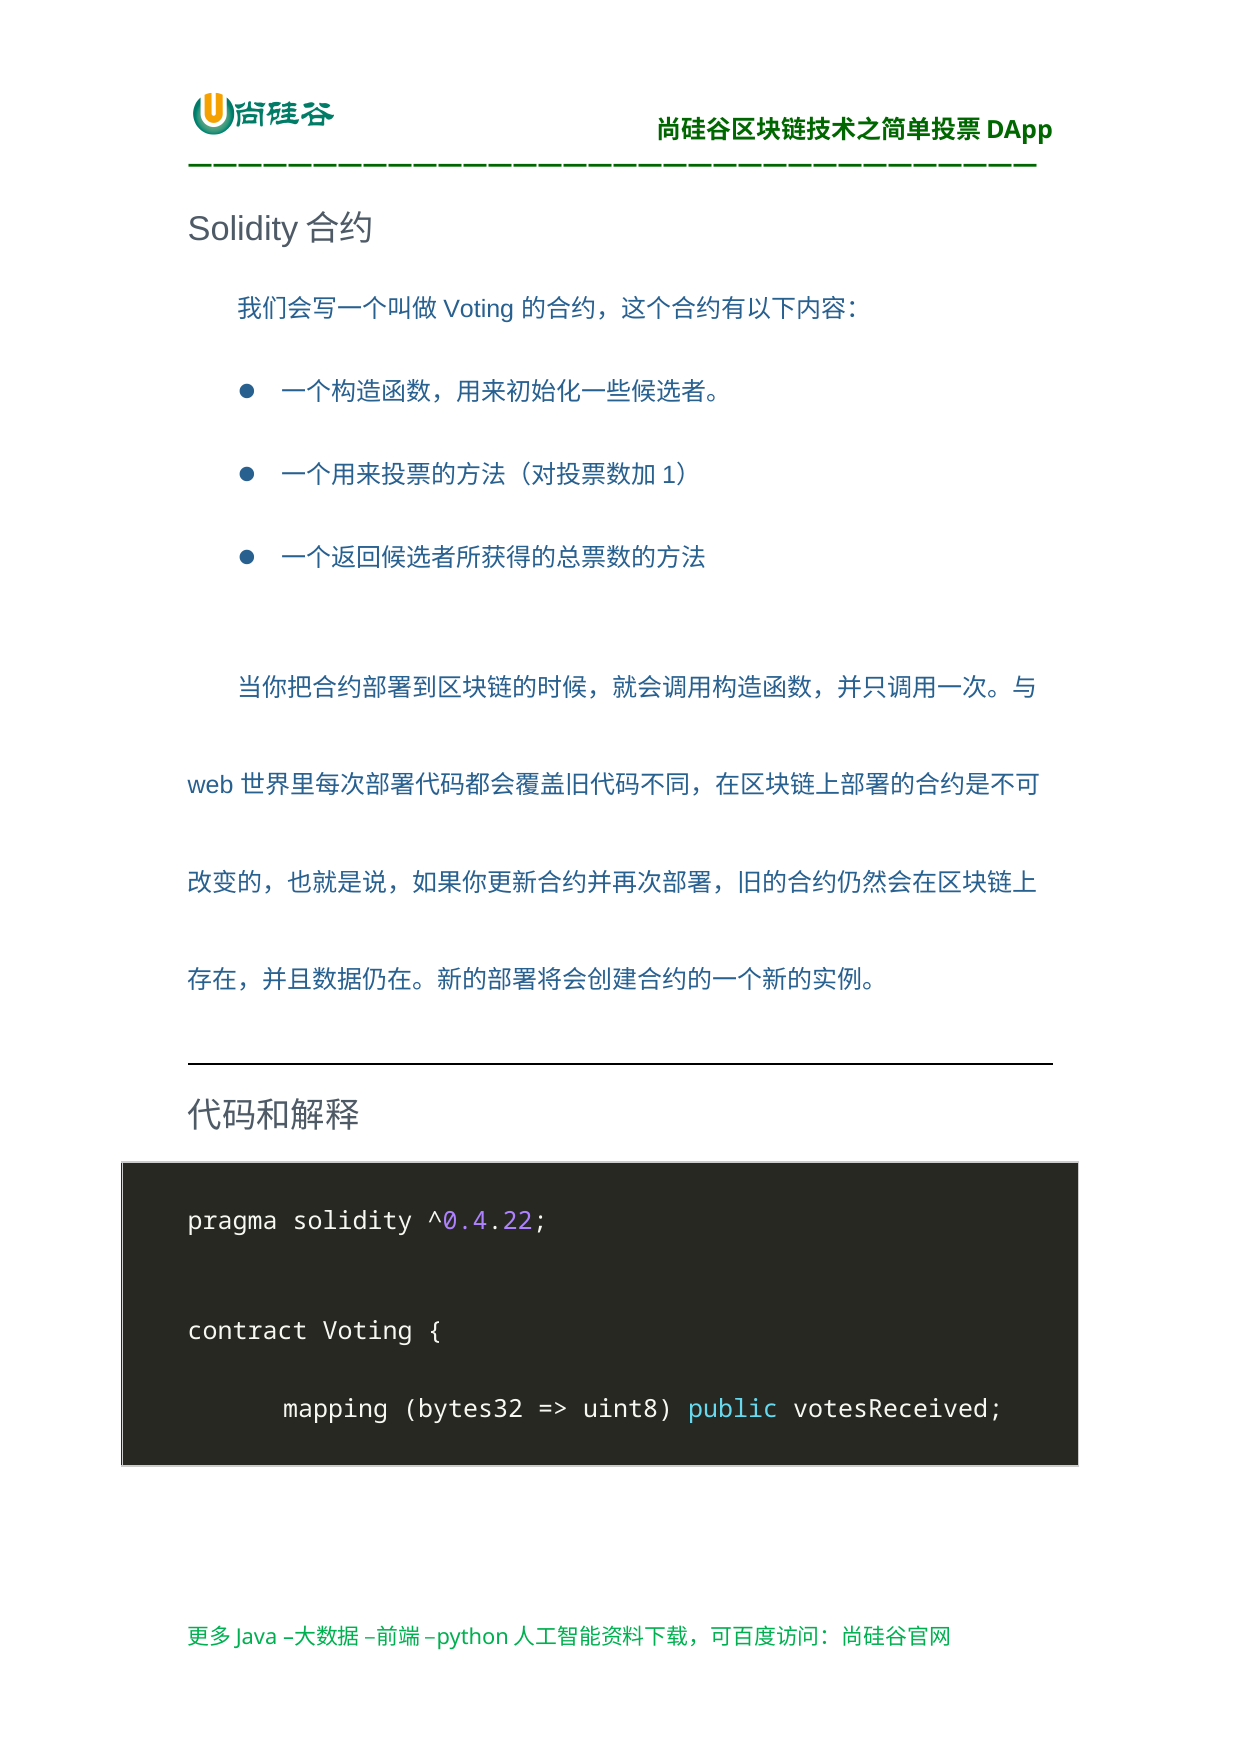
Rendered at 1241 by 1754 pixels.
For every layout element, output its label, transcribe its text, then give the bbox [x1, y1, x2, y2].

text contract Voting { [123, 1271, 1078, 1348]
picture [187, 88, 338, 139]
text Solidity合约 [187, 193, 1053, 258]
list 一个用来投票的方法（对投票数加 1） [237, 440, 1053, 505]
text 当你把合约部署到区块链的时候，就会调用构造函数，并只调用一次。与 web 世界里每次部署代码都会覆盖旧代码不同，在区块链上部署的合约是不可改变的，也就是说，如果你更新合约并再次部署，旧的合约仍然会在区块链上存在，并且数据仍在。新的部署将会创建合约的一个新的实例。 [187, 653, 1053, 1011]
text 代码和解释 [187, 1080, 1053, 1145]
text 我们会写一个叫做 Voting 的合约，这个合约有以下内容： [187, 274, 1053, 339]
list 一个返回候选者所获得的总票数的方法 [237, 523, 1053, 588]
list 一个构造函数，用来初始化一些候选者。 [237, 357, 1053, 422]
text pragma solidity ^0.4.22; [123, 1163, 1078, 1271]
text mapping (bytes32 => uint8) public votesReceived; [123, 1348, 1078, 1465]
